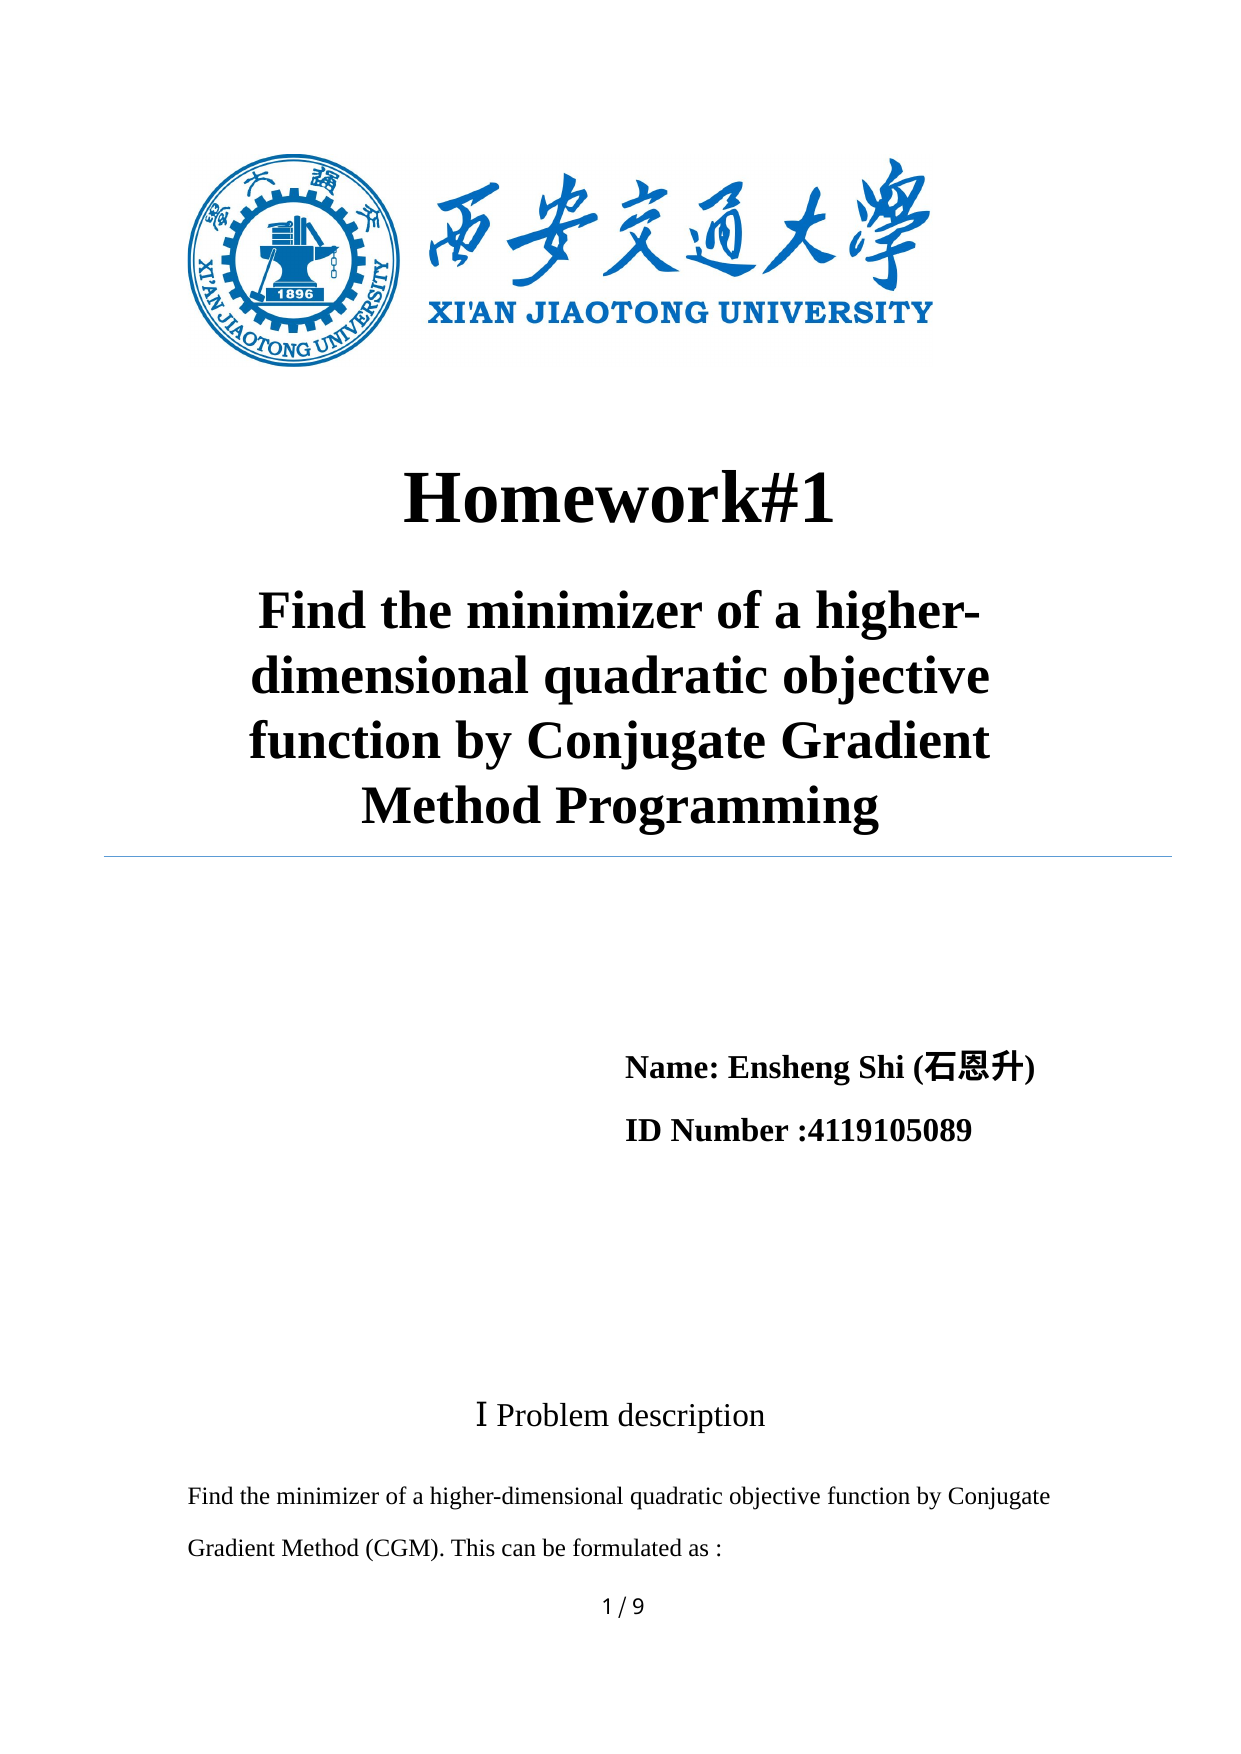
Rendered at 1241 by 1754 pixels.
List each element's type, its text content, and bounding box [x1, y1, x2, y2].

text Name: Ensheng Shi (石恩升) [187, 1032, 1053, 1097]
text Find the minimizer of a higher-dimensional quadratic objective function by Conjugate Gradient Method Programming [187, 577, 1053, 837]
picture [187, 154, 933, 367]
subtitle Ⅰ Problem description [187, 1382, 1053, 1447]
text Homework#1 [187, 447, 1053, 544]
text Find the minimizer of a higher-dimensional quadratic objective function by Conjugate Gradient Method (CGM). This can be formulated as : [187, 1479, 1053, 1577]
text ID Number :4119105089 [187, 1097, 1053, 1162]
